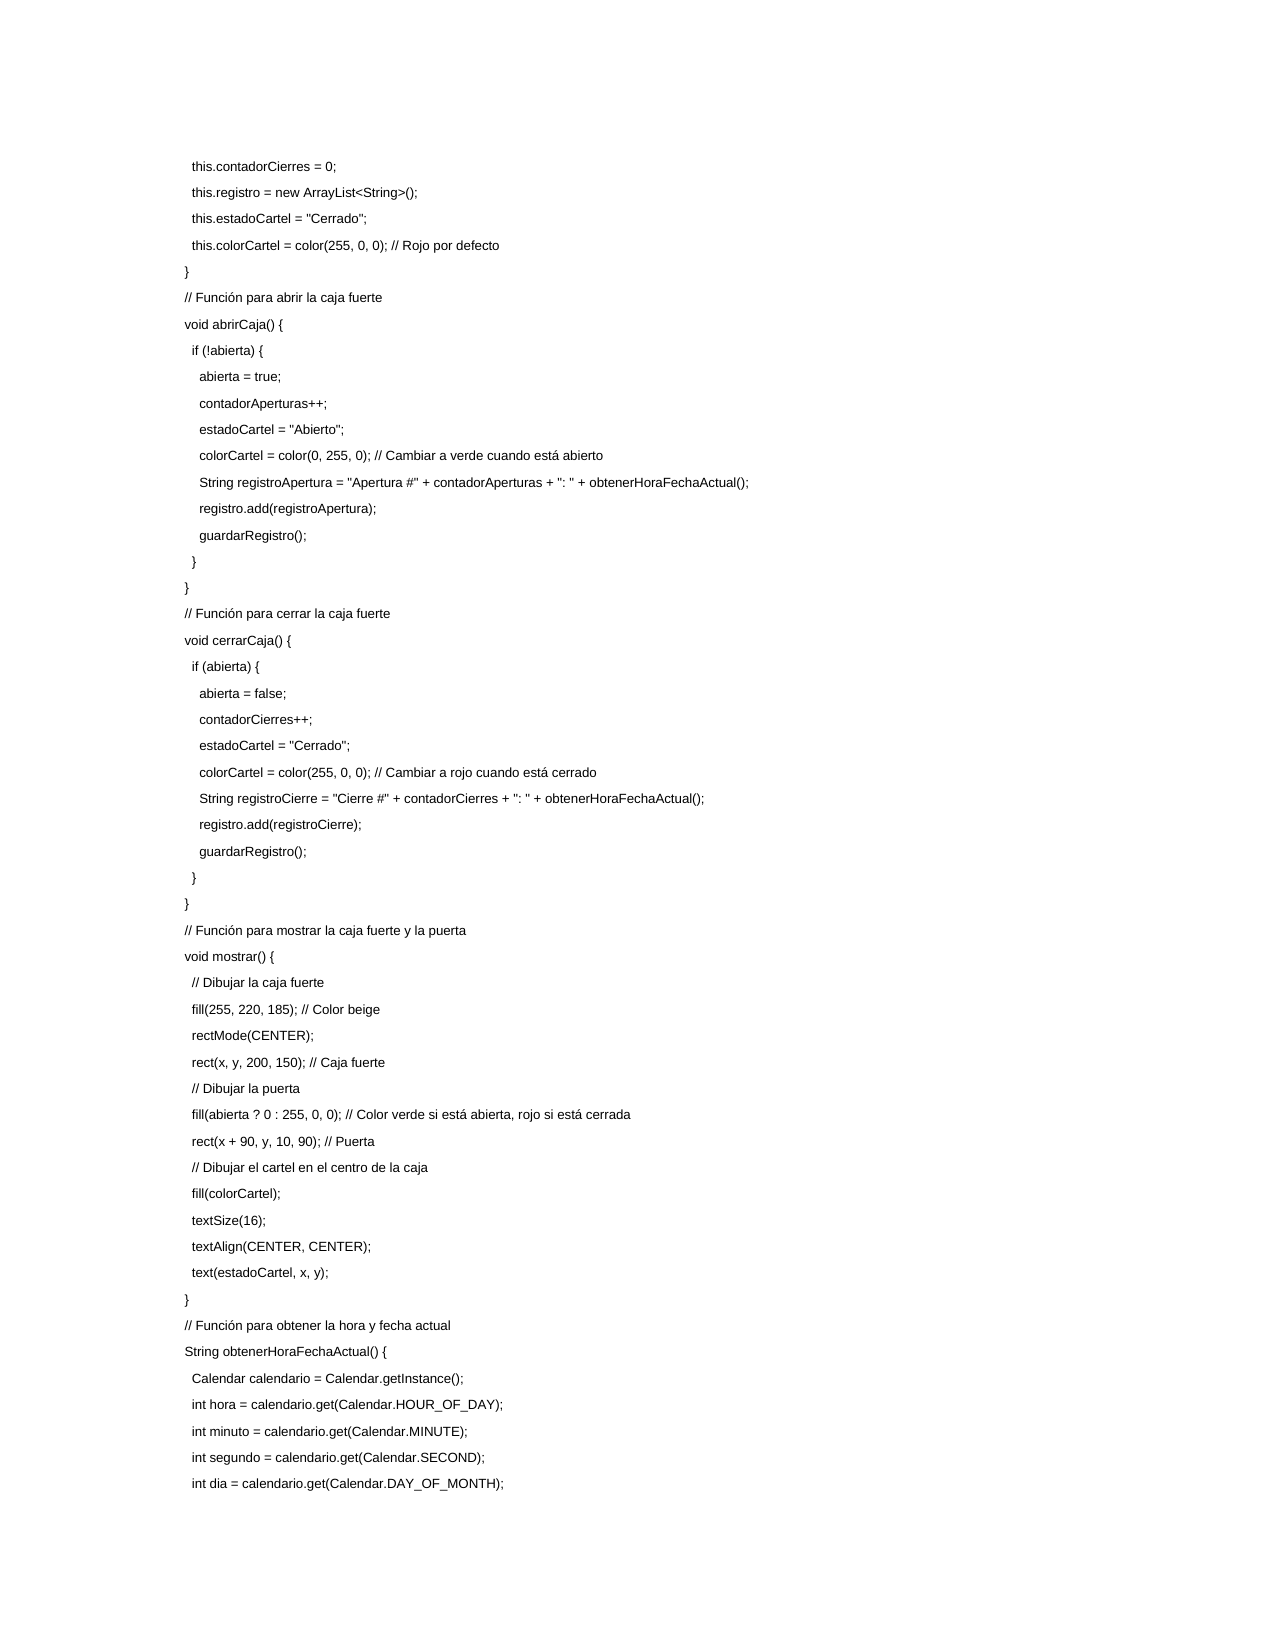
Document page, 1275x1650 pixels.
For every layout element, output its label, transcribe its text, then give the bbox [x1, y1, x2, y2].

text this.estadoCartel = "Cerrado"; [177, 200, 1098, 227]
text // Dibujar la caja fuerte [177, 964, 1098, 991]
text this.contadorCierres = 0; [177, 148, 1098, 174]
text abierta = true; [177, 358, 1098, 385]
text } [177, 253, 1098, 279]
text guardarRegistro(); [177, 833, 1098, 859]
text guardarRegistro(); [177, 517, 1098, 543]
text String registroCierre = "Cierre #" + contadorCierres + ": " + obtenerHoraFechaActual(); [177, 780, 1098, 806]
text void mostrar() { [177, 938, 1098, 964]
text fill(colorCartel); [177, 1175, 1098, 1202]
text estadoCartel = "Abierto"; [177, 411, 1098, 437]
text contadorCierres++; [177, 701, 1098, 727]
text int minuto = calendario.get(Calendar.MINUTE); [177, 1413, 1098, 1439]
text if (!abierta) { [177, 332, 1098, 358]
text // Función para mostrar la caja fuerte y la puerta [177, 912, 1098, 938]
text } [177, 1281, 1098, 1307]
text fill(abierta ? 0 : 255, 0, 0); // Color verde si está abierta, rojo si está cerrada [177, 1096, 1098, 1123]
text int segundo = calendario.get(Calendar.SECOND); [177, 1439, 1098, 1465]
text void abrirCaja() { [177, 306, 1098, 332]
text Calendar calendario = Calendar.getInstance(); [177, 1360, 1098, 1386]
text registro.add(registroCierre); [177, 806, 1098, 833]
text // Función para obtener la hora y fecha actual [177, 1307, 1098, 1333]
text String registroApertura = "Apertura #" + contadorAperturas + ": " + obtenerHoraFechaActual(); [177, 464, 1098, 490]
text } [177, 859, 1098, 886]
text rectMode(CENTER); [177, 1017, 1098, 1044]
text textAlign(CENTER, CENTER); [177, 1228, 1098, 1254]
text void cerrarCaja() { [177, 622, 1098, 648]
text // Función para cerrar la caja fuerte [177, 596, 1098, 622]
text this.registro = new ArrayList<String>(); [177, 174, 1098, 200]
text String obtenerHoraFechaActual() { [177, 1333, 1098, 1360]
text colorCartel = color(0, 255, 0); // Cambiar a verde cuando está abierto [177, 437, 1098, 464]
text estadoCartel = "Cerrado"; [177, 727, 1098, 754]
text abierta = false; [177, 675, 1098, 701]
text contadorAperturas++; [177, 385, 1098, 411]
text // Dibujar la puerta [177, 1070, 1098, 1096]
text this.colorCartel = color(255, 0, 0); // Rojo por defecto [177, 227, 1098, 253]
text int hora = calendario.get(Calendar.HOUR_OF_DAY); [177, 1386, 1098, 1413]
text text(estadoCartel, x, y); [177, 1254, 1098, 1281]
text } [177, 886, 1098, 912]
text rect(x, y, 200, 150); // Caja fuerte [177, 1044, 1098, 1070]
text rect(x + 90, y, 10, 90); // Puerta [177, 1123, 1098, 1149]
text // Dibujar el cartel en el centro de la caja [177, 1149, 1098, 1175]
text int dia = calendario.get(Calendar.DAY_OF_MONTH); [177, 1465, 1098, 1492]
text // Función para abrir la caja fuerte [177, 279, 1098, 306]
text } [177, 569, 1098, 596]
text fill(255, 220, 185); // Color beige [177, 991, 1098, 1017]
text colorCartel = color(255, 0, 0); // Cambiar a rojo cuando está cerrado [177, 754, 1098, 780]
text if (abierta) { [177, 648, 1098, 675]
text registro.add(registroApertura); [177, 490, 1098, 517]
text } [177, 543, 1098, 569]
text textSize(16); [177, 1202, 1098, 1228]
